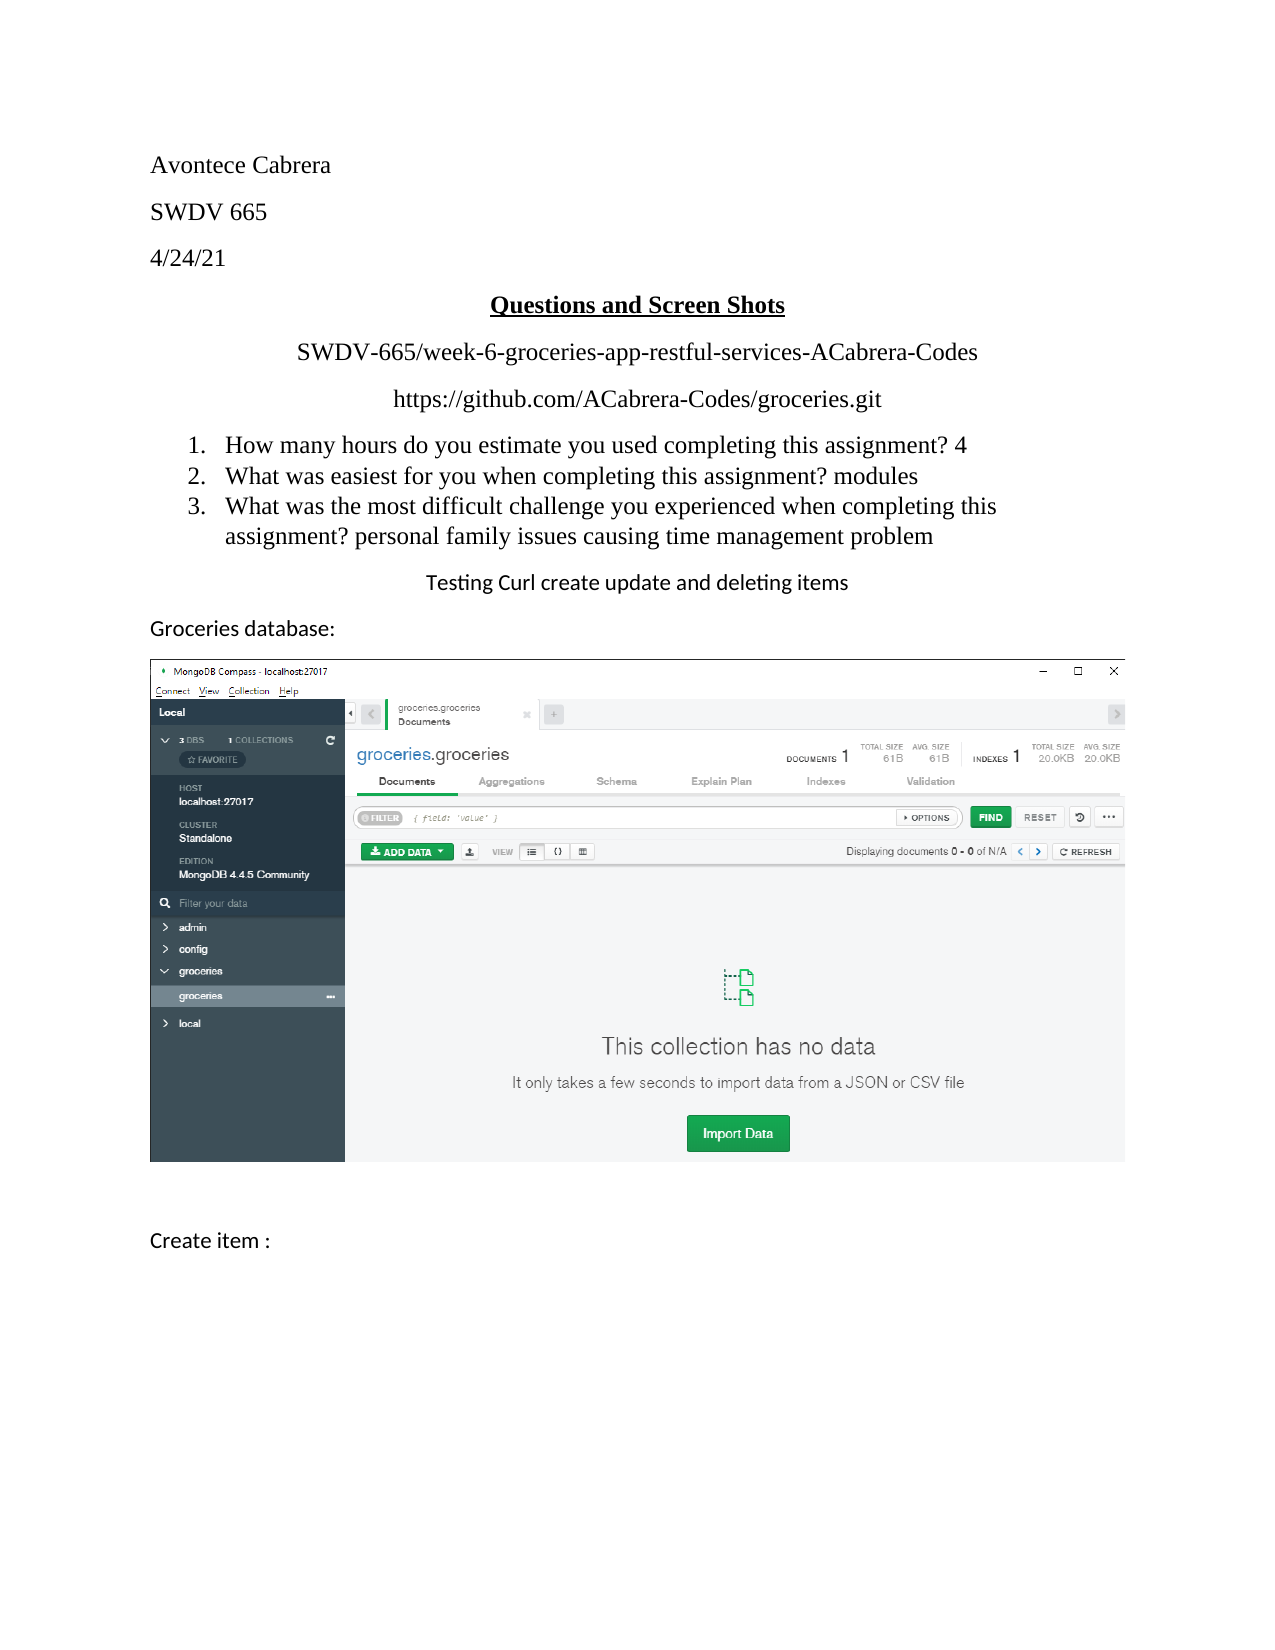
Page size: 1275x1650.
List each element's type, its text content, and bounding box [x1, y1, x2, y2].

list What was the most difficult challenge you experienced when completing this assignment? personal family issues causing time management problem [187, 491, 1125, 550]
text Avontece Cabrera [150, 150, 1125, 179]
text Groceries database: [150, 614, 1125, 642]
list What was easiest for you when completing this assignment? modules [187, 461, 1125, 489]
list How many hours do you estimate you used completing this assignment? 4 [187, 431, 1125, 459]
text SWDV-665/week-6-groceries-app-restful-services-ACabrera-Codes [150, 337, 1125, 366]
text Testing Curl create update and deleting items [150, 568, 1125, 596]
text https://github.com/ACabrera-Codes/groceries.git [150, 384, 1125, 413]
text Create item : [150, 1226, 1125, 1254]
text 4/24/21 [150, 243, 1125, 272]
text SWDV 665 [150, 197, 1125, 226]
text Questions and Screen Shots [150, 290, 1125, 319]
picture [150, 659, 1125, 1162]
